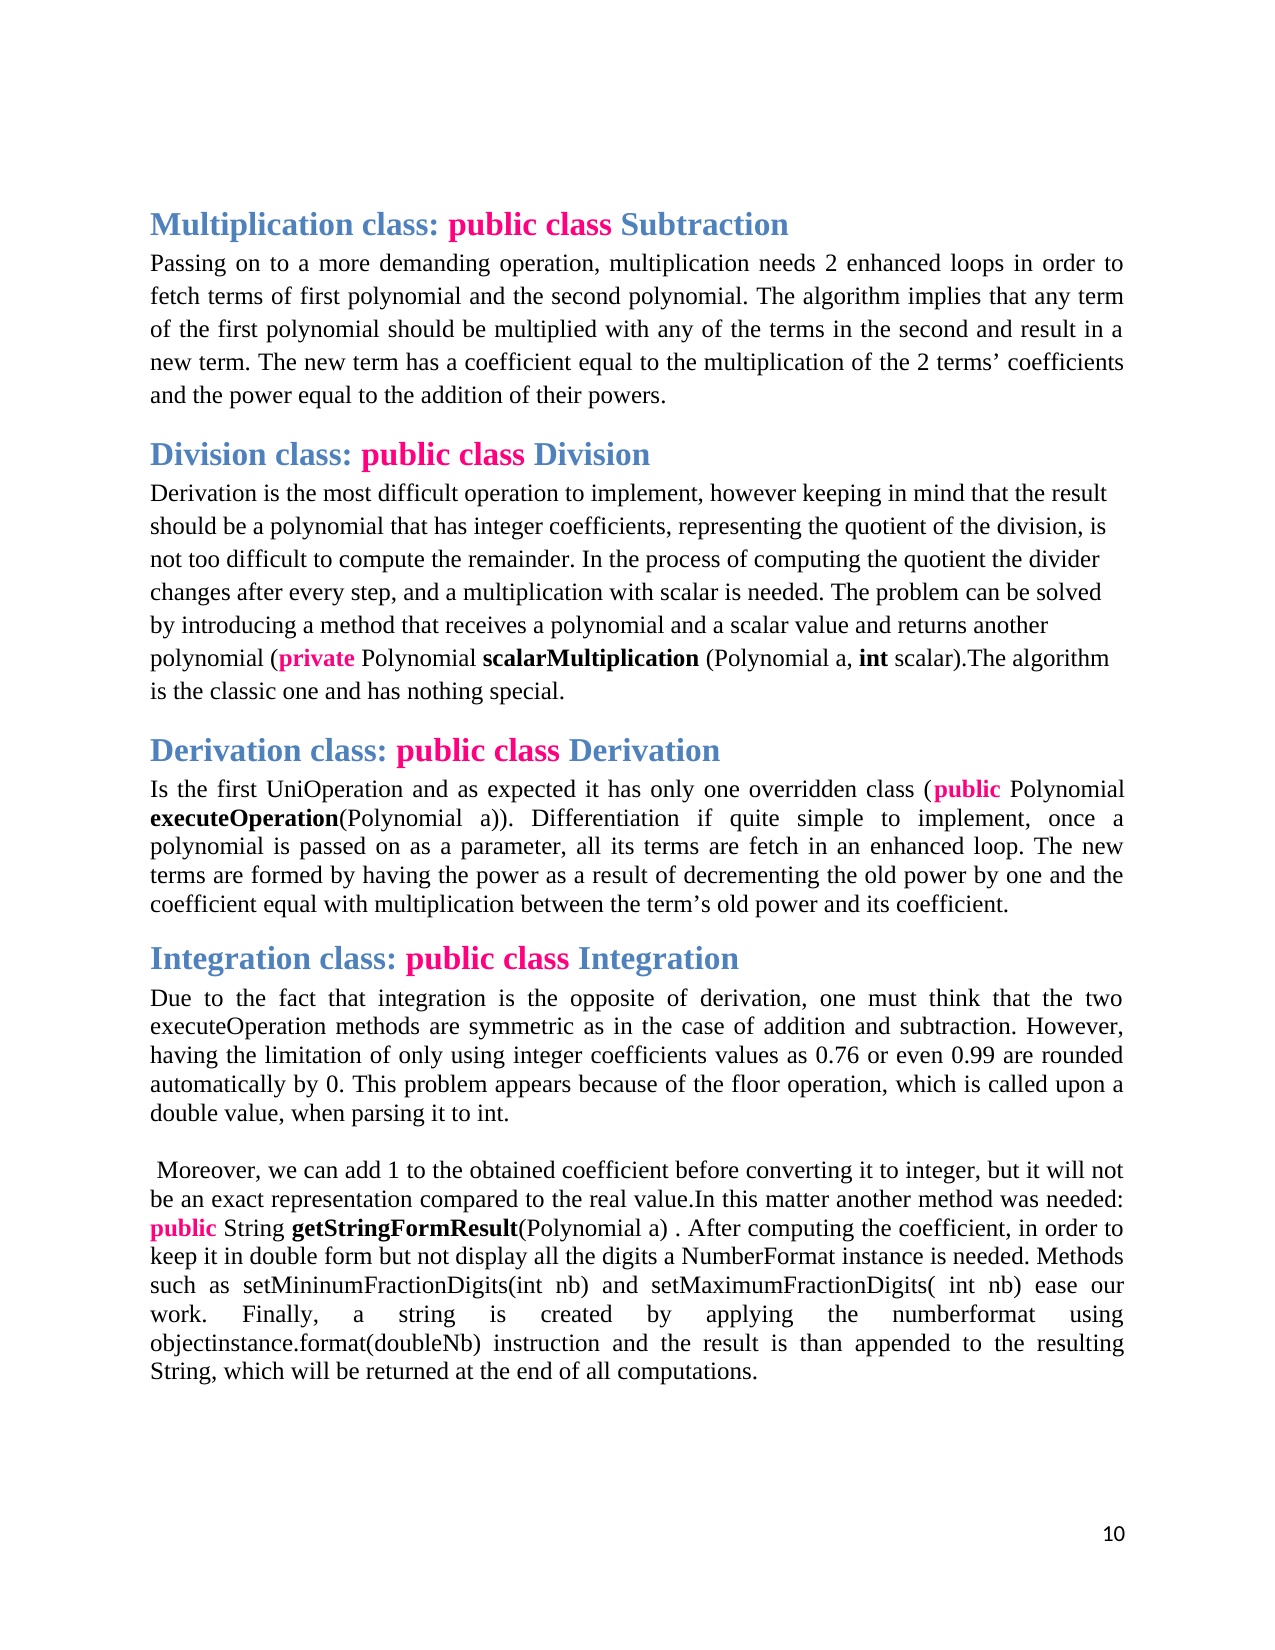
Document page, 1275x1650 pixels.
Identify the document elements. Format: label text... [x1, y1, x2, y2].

text Moreover, we can add 1 to the obtained coefficient before converting it to integer, but it will not be an exact representation compared to the real value.In this matter another method was needed: public String getStringFormResult(Polynomial a) . After computing the coefficient, in order to keep it in double form but not display all the digits a NumberFormat instance is needed. Methods such as setMininumFractionDigits(int nb) and setMaximumFractionDigits( int nb) ease our work. Finally, a string is created by applying the numberformat using objectinstance.format(doubleNb) instruction and the result is than appended to the resulting String, which will be returned at the end of all computations. [150, 1155, 1125, 1385]
text Derivation is the most difficult operation to implement, however keeping in mind that the result should be a polynomial that has integer coefficients, representing the quotient of the division, is not too difficult to compute the remainder. In the process of computing the quotient the divider changes after every step, and a multiplication with scalar is needed. The problem can be solved by introducing a method that receives a polynomial and a scalar value and returns another polynomial (private Polynomial scalarMultiplication (Polynomial a, int scalar).The algorithm is the classic one and has nothing special. [150, 478, 1125, 705]
text Passing on to a more demanding operation, multiplication needs 2 enhanced loops in order to fetch terms of first polynomial and the second polynomial. The algorithm implies that any term of the first polynomial should be multiplied with any of the terms in the second and result in a new term. The new term has a coefficient equal to the multiplication of the 2 terms’ coefficients and the power equal to the addition of their powers. [150, 248, 1125, 409]
subtitle Multiplication class: public class Subtraction [150, 204, 1125, 242]
text Is the first UniOperation and as expected it has only one overridden class (public Polynomial executeOperation(Polynomial a)). Differentiation if quite simple to implement, once a polynomial is passed on as a parameter, all its terms are fetch in an enhanced loop. The new terms are formed by having the power as a result of decrementing the old power by one and the coefficient equal with multiplication between the term’s old power and its coefficient. [150, 774, 1125, 918]
subtitle Division class: public class Division [150, 434, 1125, 472]
text Due to the fact that integration is the opposite of derivation, one must think that the two executeOperation methods are symmetric as in the case of addition and subtraction. However, having the limitation of only using integer coefficients values as 0.76 or even 0.99 are rounded automatically by 0. This problem appears because of the floor operation, which is called upon a double value, when parsing it to int. [150, 983, 1125, 1126]
subtitle Derivation class: public class Derivation [150, 730, 1125, 768]
subtitle Integration class: public class Integration [150, 938, 1125, 977]
